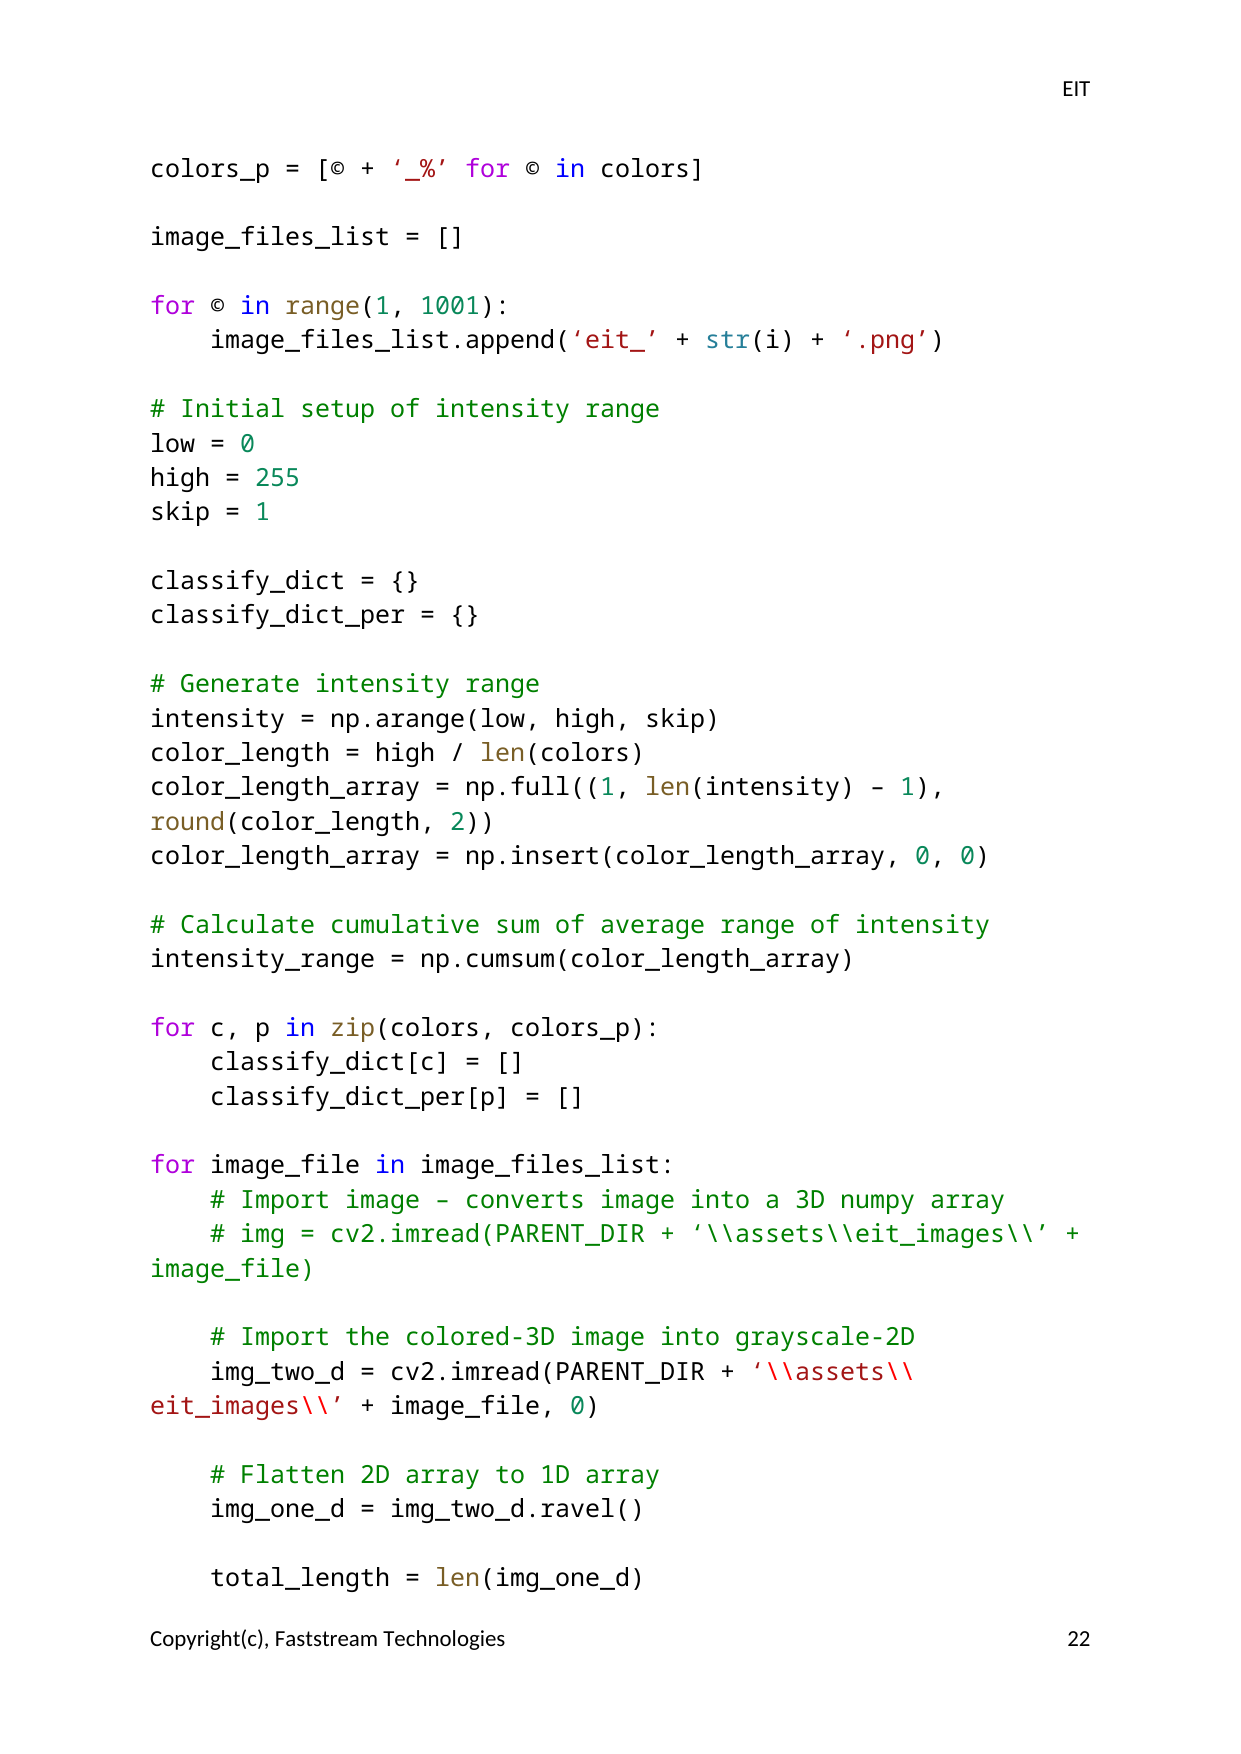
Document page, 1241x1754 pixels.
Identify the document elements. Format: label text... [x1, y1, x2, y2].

text img_two_d = cv2.imread(PARENT_DIR + ‘\\assets\\eit_images\\’ + image_file, 0) [150, 1353, 1090, 1422]
text # Import the colored-3D image into grayscale-2D [150, 1319, 1090, 1353]
text image_files_list = [] [150, 219, 1090, 253]
text classify_dict = {} [150, 562, 1090, 597]
text skip = 1 [150, 494, 1090, 528]
text intensity = np.arange(low, high, skip) [150, 700, 1090, 734]
text img_one_d = img_two_d.ravel() [150, 1491, 1090, 1525]
text classify_dict_per[p] = [] [150, 1078, 1090, 1112]
text # Import image – converts image into a 3D numpy array [150, 1181, 1090, 1216]
text for image_file in image_files_list: [150, 1147, 1090, 1181]
text for c, p in zip(colors, colors_p): [150, 1009, 1090, 1044]
text # Initial setup of intensity range [150, 391, 1090, 425]
text for © in range(1, 1001): [150, 287, 1090, 322]
text total_length = len(img_one_d) [150, 1559, 1090, 1594]
text # Flatten 2D array to 1D array [150, 1456, 1090, 1491]
text color_length_array = np.full((1, len(intensity) – 1), round(color_length, 2)) [150, 769, 1090, 837]
text classify_dict[c] = [] [150, 1044, 1090, 1078]
text image_files_list.append(‘eit_’ + str(i) + ‘.png’) [150, 322, 1090, 356]
text high = 255 [150, 459, 1090, 494]
text color_length = high / len(colors) [150, 734, 1090, 769]
text colors_p = [© + ‘_%’ for © in colors] [150, 150, 1090, 184]
text # Generate intensity range [150, 666, 1090, 700]
text low = 0 [150, 425, 1090, 459]
text color_length_array = np.insert(color_length_array, 0, 0) [150, 837, 1090, 872]
text # img = cv2.imread(PARENT_DIR + ‘\\assets\\eit_images\\’ + image_file) [150, 1216, 1090, 1284]
text intensity_range = np.cumsum(color_length_array) [150, 941, 1090, 975]
text # Calculate cumulative sum of average range of intensity [150, 906, 1090, 941]
text classify_dict_per = {} [150, 597, 1090, 631]
